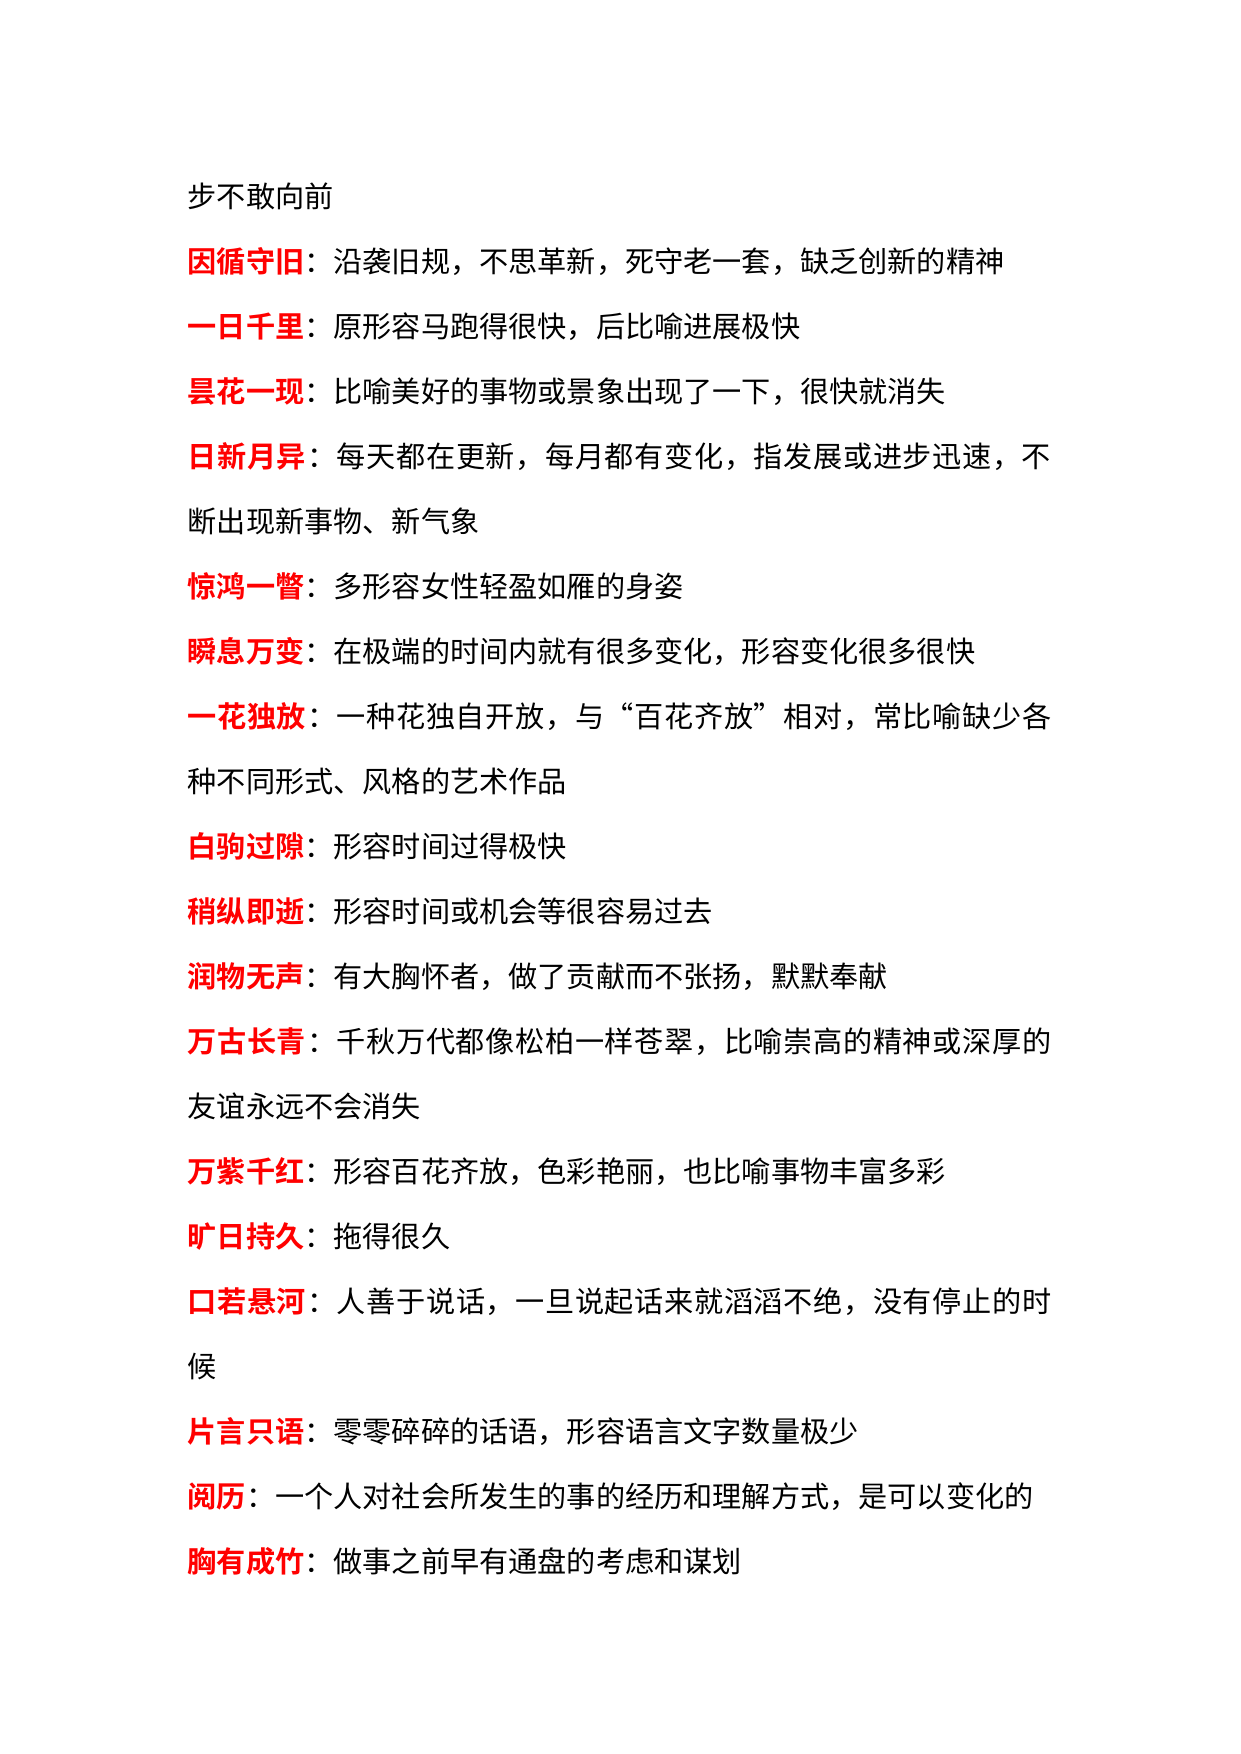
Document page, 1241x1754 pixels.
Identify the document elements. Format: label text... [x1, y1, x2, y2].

text 因循守旧：沿袭旧规，不思革新，死守老一套，缺乏创新的精神 [187, 227, 1053, 292]
text 润物无声：有大胸怀者，做了贡献而不张扬，默默奉献 [187, 942, 1053, 1007]
text 万紫千红：形容百花齐放，色彩艳丽，也比喻事物丰富多彩 [187, 1137, 1053, 1202]
text 口若悬河：人善于说话，一旦说起话来就滔滔不绝，没有停止的时候 [187, 1267, 1053, 1397]
text 日新月异：每天都在更新，每月都有变化，指发展或进步迅速，不断出现新事物、新气象 [187, 422, 1053, 552]
text 一日千里：原形容马跑得很快，后比喻进展极快 [187, 292, 1053, 357]
text 昙花一现：比喻美好的事物或景象出现了一下，很快就消失 [187, 357, 1053, 422]
text 瞬息万变：在极端的时间内就有很多变化，形容变化很多很快 [187, 617, 1053, 682]
text 惊鸿一瞥：多形容女性轻盈如雁的身姿 [187, 552, 1053, 617]
text 白驹过隙：形容时间过得极快 [187, 812, 1053, 877]
text 稍纵即逝：形容时间或机会等很容易过去 [187, 877, 1053, 942]
text 万古长青：千秋万代都像松柏一样苍翠，比喻崇高的精神或深厚的友谊永远不会消失 [187, 1007, 1053, 1137]
text 旷日持久：拖得很久 [187, 1202, 1053, 1267]
text 片言只语：零零碎碎的话语，形容语言文字数量极少 [187, 1397, 1053, 1462]
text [187, 162, 1053, 227]
text 一花独放：一种花独自开放，与“百花齐放”相对，常比喻缺少各种不同形式、风格的艺术作品 [187, 682, 1053, 812]
text 胸有成竹：做事之前早有通盘的考虑和谋划 [187, 1527, 1053, 1592]
text 阅历：一个人对社会所发生的事的经历和理解方式，是可以变化的 [187, 1462, 1053, 1527]
